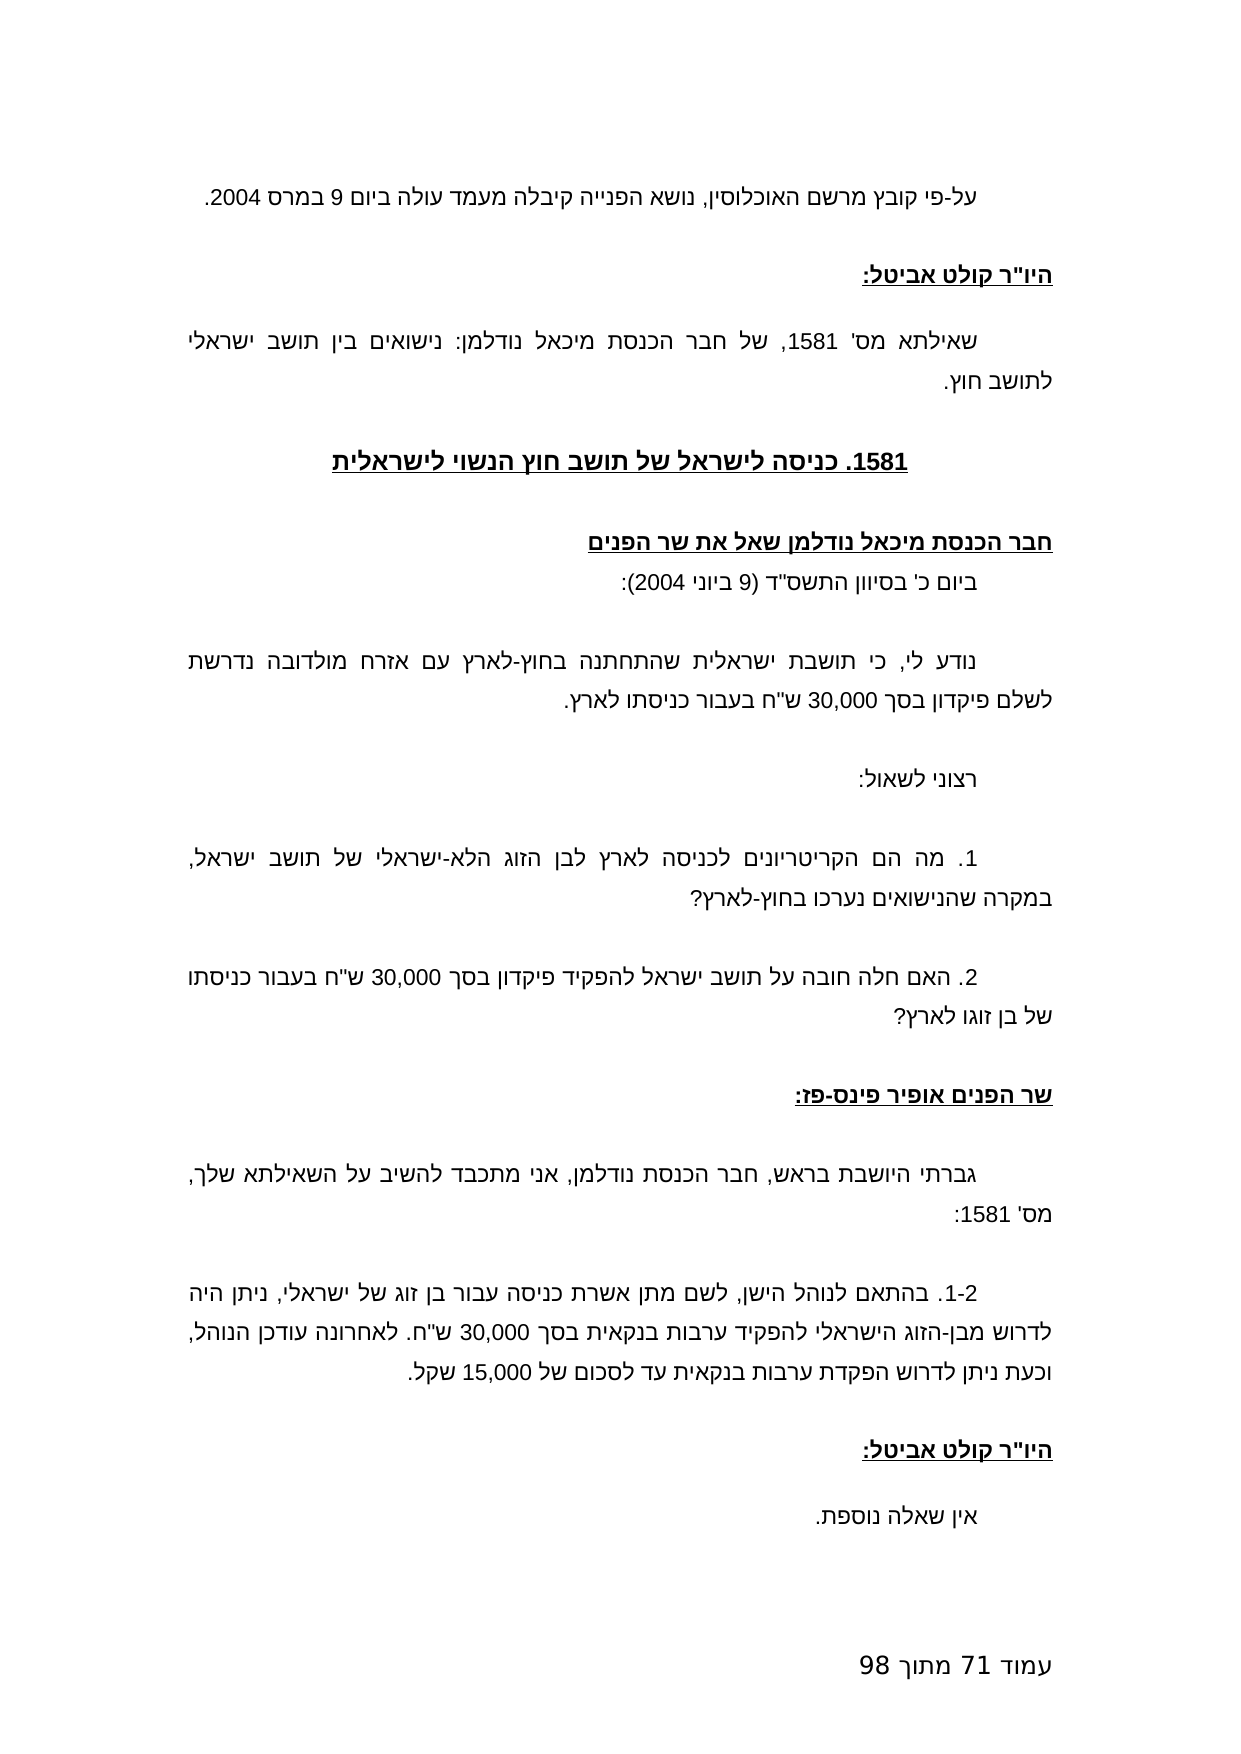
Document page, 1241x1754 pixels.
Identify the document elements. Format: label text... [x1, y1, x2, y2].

text שאילתא מס' 1581, של חבר הכנסת מיכאל נודלמן: נישואים בין תושב ישראלי לתושב חוץ. [187, 328, 1053, 394]
text אין שאלה נוספת. [187, 1503, 1053, 1529]
text שר הפנים אופיר פינס-פז: [187, 1082, 1053, 1108]
text 2. האם חלה חובה על תושב ישראל להפקיד פיקדון בסך 30,000 ש"ח בעבור כניסתו של בן זוגו לארץ? [187, 964, 1053, 1029]
text ביום כ' בסיוון התשס"ד (9 ביוני 2004): [187, 569, 1053, 595]
text 1581. כניסה לישראל של תושב חוץ הנשוי לישראלית [187, 447, 1053, 476]
text היו"ר קולט אביטל: [187, 262, 1053, 289]
text נודע לי, כי תושבת ישראלית שהתחתנה בחוץ-לארץ עם אזרח מולדובה נדרשת לשלם פיקדון בסך 30,000 ש"ח בעבור כניסתו לארץ. [187, 648, 1053, 714]
text רצוני לשאול: [187, 766, 1053, 793]
text גברתי היושבת בראש, חבר הכנסת נודלמן, אני מתכבד להשיב על השאילתא שלך, מס' 1581: [187, 1161, 1053, 1227]
text חבר הכנסת מיכאל נודלמן שאל את שר הפנים [187, 529, 1053, 556]
text היו"ר קולט אביטל: [187, 1437, 1053, 1464]
text 1-2. בהתאם לנוהל הישן, לשם מתן אשרת כניסה עבור בן זוג של ישראלי, ניתן היה לדרוש מבן-הזוג הישראלי להפקיד ערבות בנקאית בסך 30,000 ש"ח. לאחרונה עודכן הנוהל, וכעת ניתן לדרוש הפקדת ערבות בנקאית עד לסכום של 15,000 שקל. [187, 1279, 1053, 1385]
text 1. מה הם הקריטריונים לכניסה לארץ לבן הזוג הלא-ישראלי של תושב ישראל, במקרה שהנישואים נערכו בחוץ-לארץ? [187, 845, 1053, 911]
text על-פי קובץ מרשם האוכלוסין, נושא הפנייה קיבלה מעמד עולה ביום 9 במרס 2004. [187, 183, 1053, 210]
